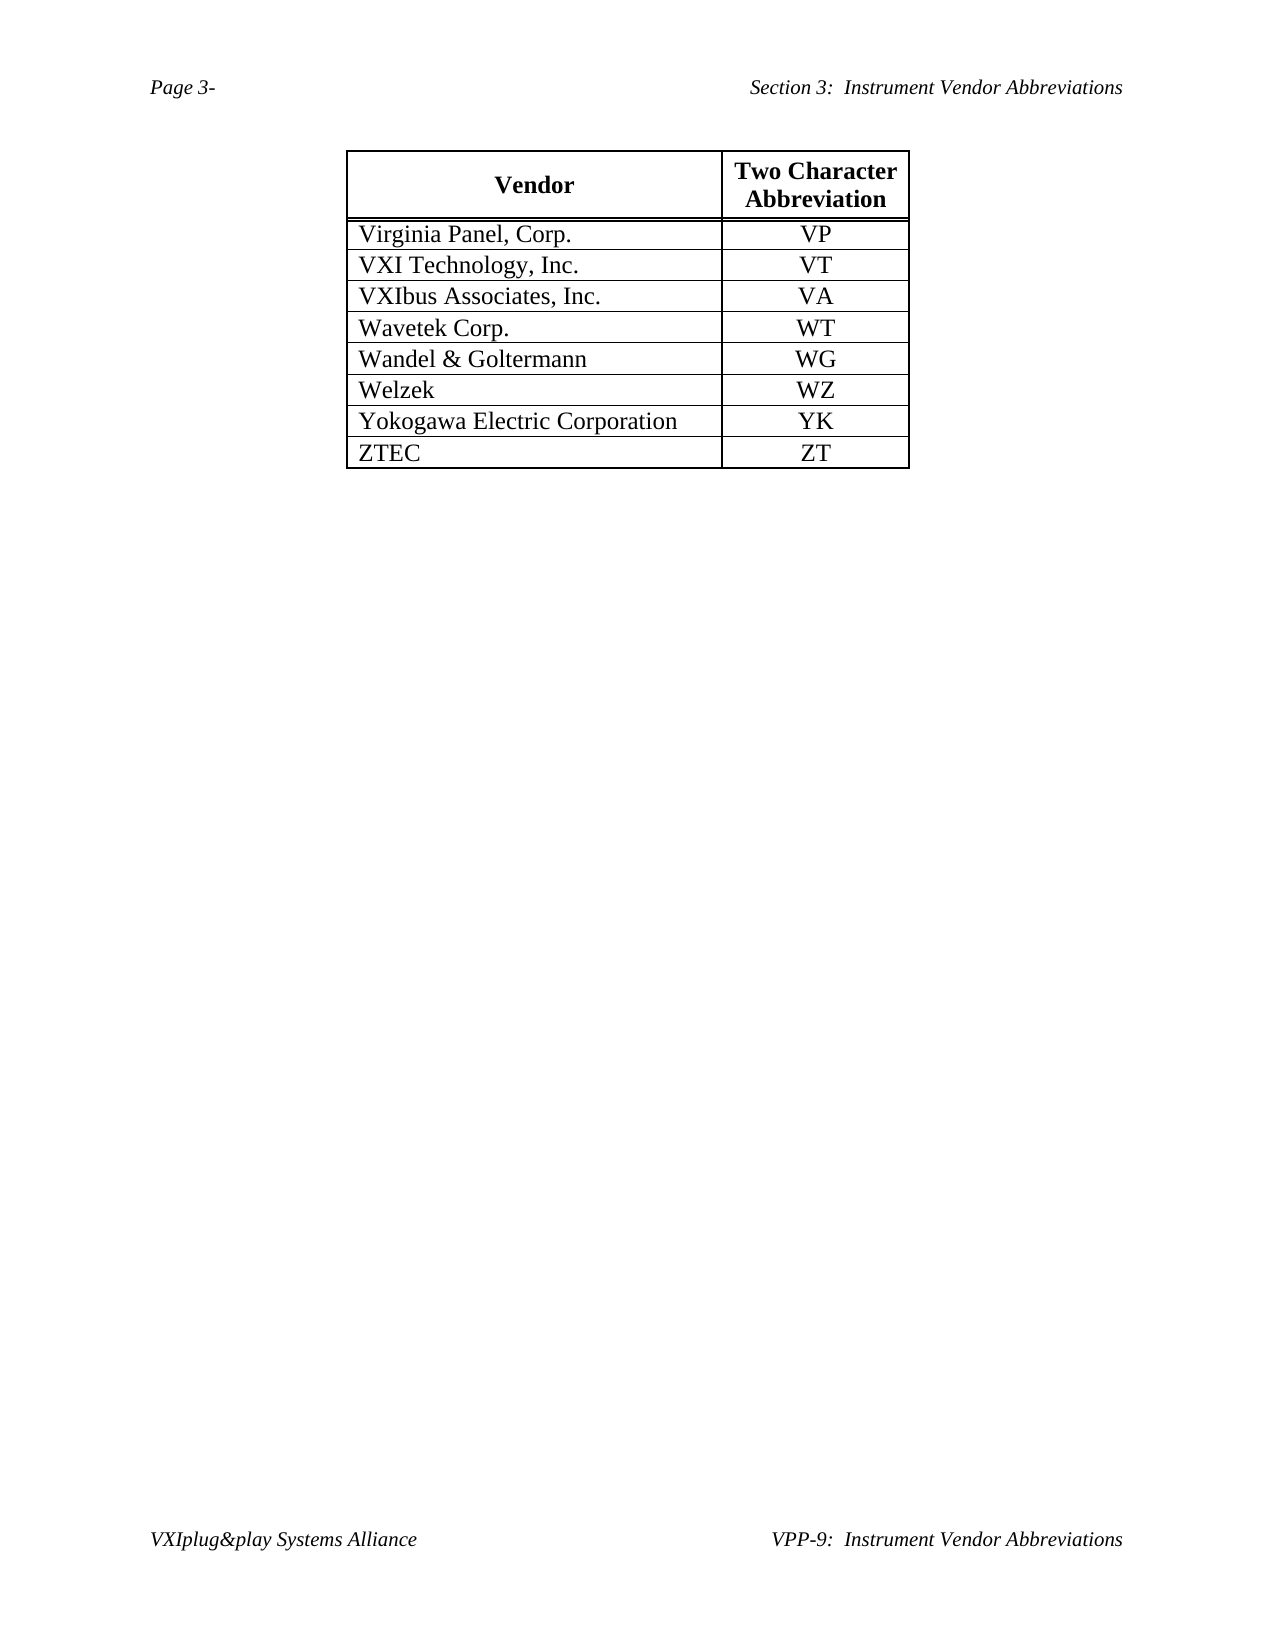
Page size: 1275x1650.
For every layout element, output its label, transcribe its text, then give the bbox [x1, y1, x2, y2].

table_cell Wandel & Goltermann [348, 343, 721, 373]
table_cell Yokogawa Electric Corporation [348, 406, 721, 436]
table_cell Welzek [348, 375, 721, 405]
table_cell VA [723, 281, 908, 311]
table_header Two Character Abbreviation [723, 152, 908, 217]
table_cell VXIbus Associates, Inc. [348, 281, 721, 311]
table_cell VP [723, 222, 908, 248]
table_cell ZTEC [348, 437, 721, 467]
table_cell Virginia Panel, Corp. [348, 222, 721, 248]
table_cell Wavetek Corp. [348, 312, 721, 342]
table_cell WG [723, 343, 908, 373]
table_cell VT [723, 250, 908, 280]
table_cell WT [723, 312, 908, 342]
table_cell ZT [723, 437, 908, 467]
table_cell YK [723, 406, 908, 436]
table_cell VXI Technology, Inc. [348, 250, 721, 280]
table_cell WZ [723, 375, 908, 405]
table_header Vendor [348, 152, 721, 217]
